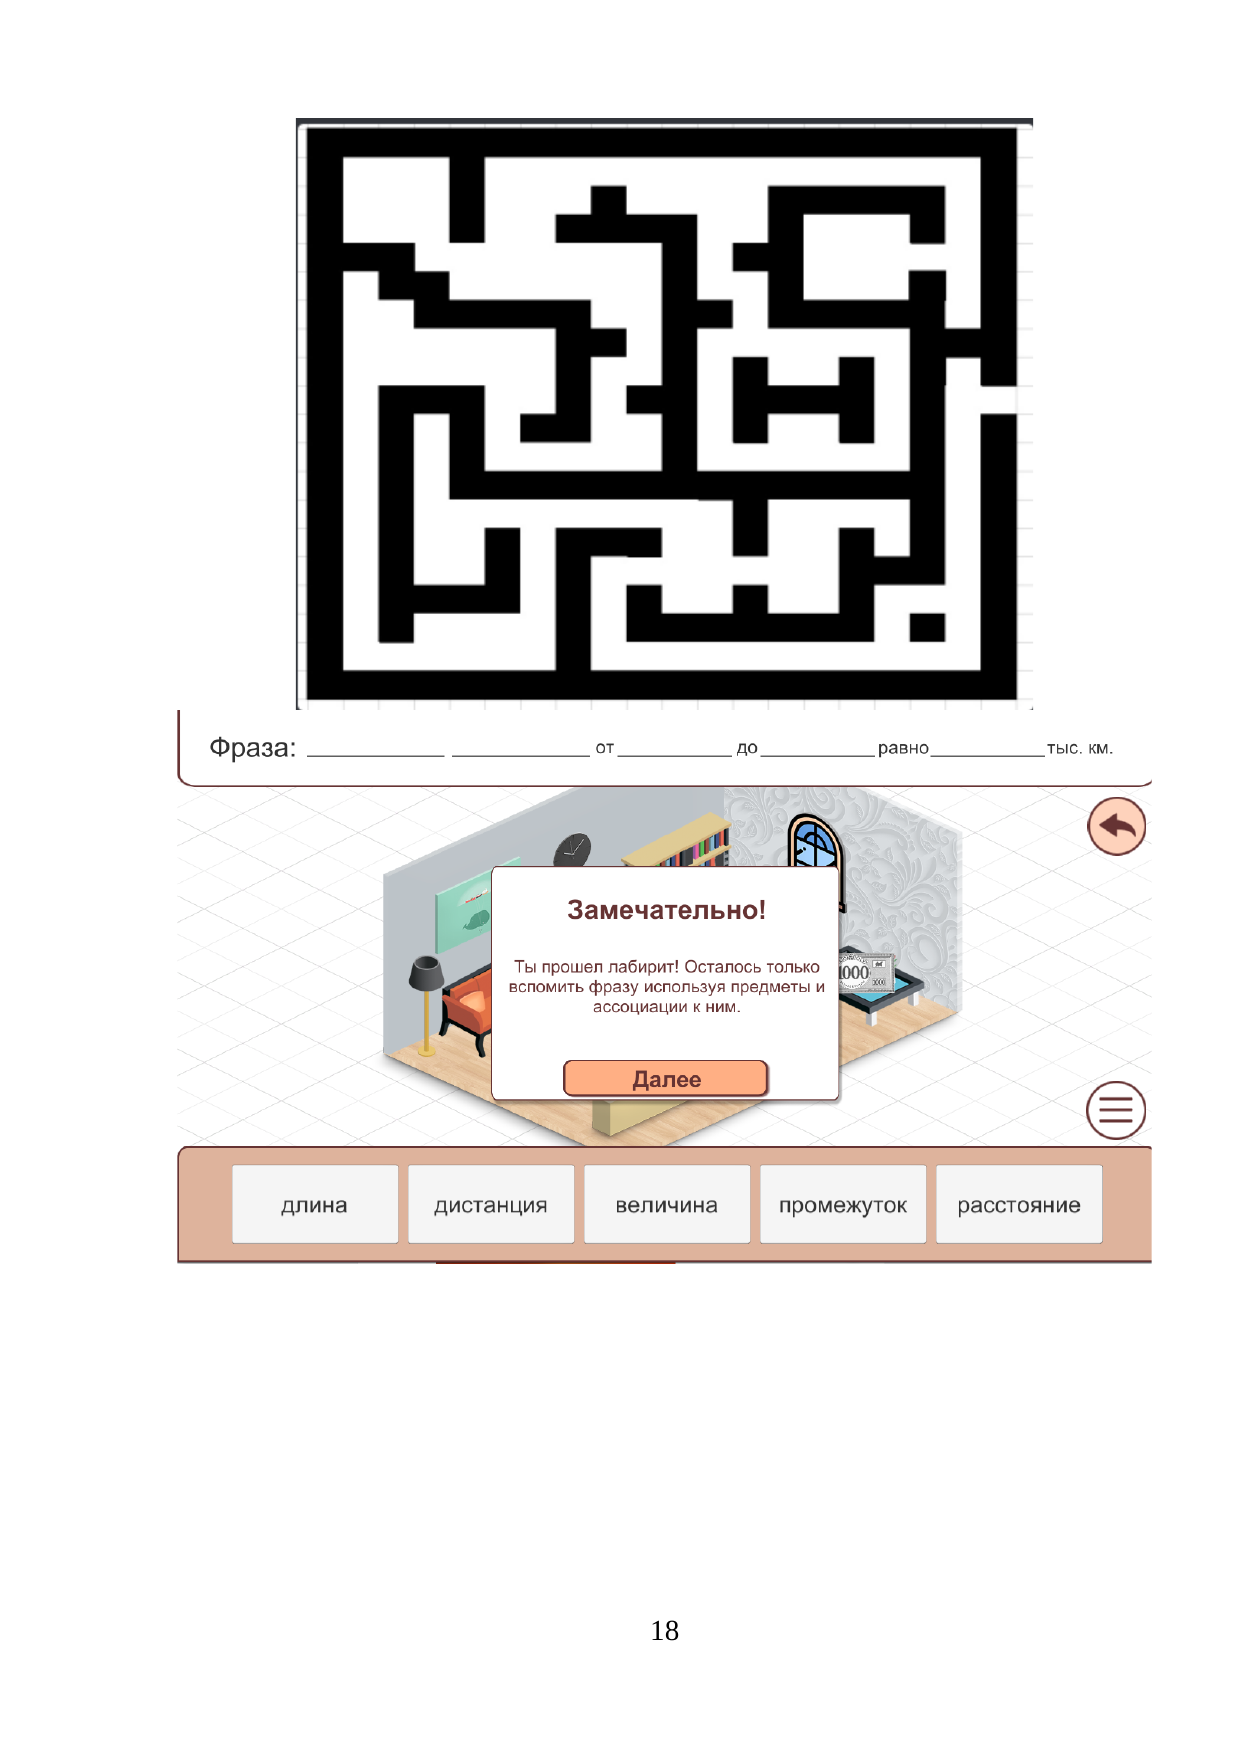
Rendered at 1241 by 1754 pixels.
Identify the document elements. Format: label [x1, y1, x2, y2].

picture [177, 118, 1152, 1264]
